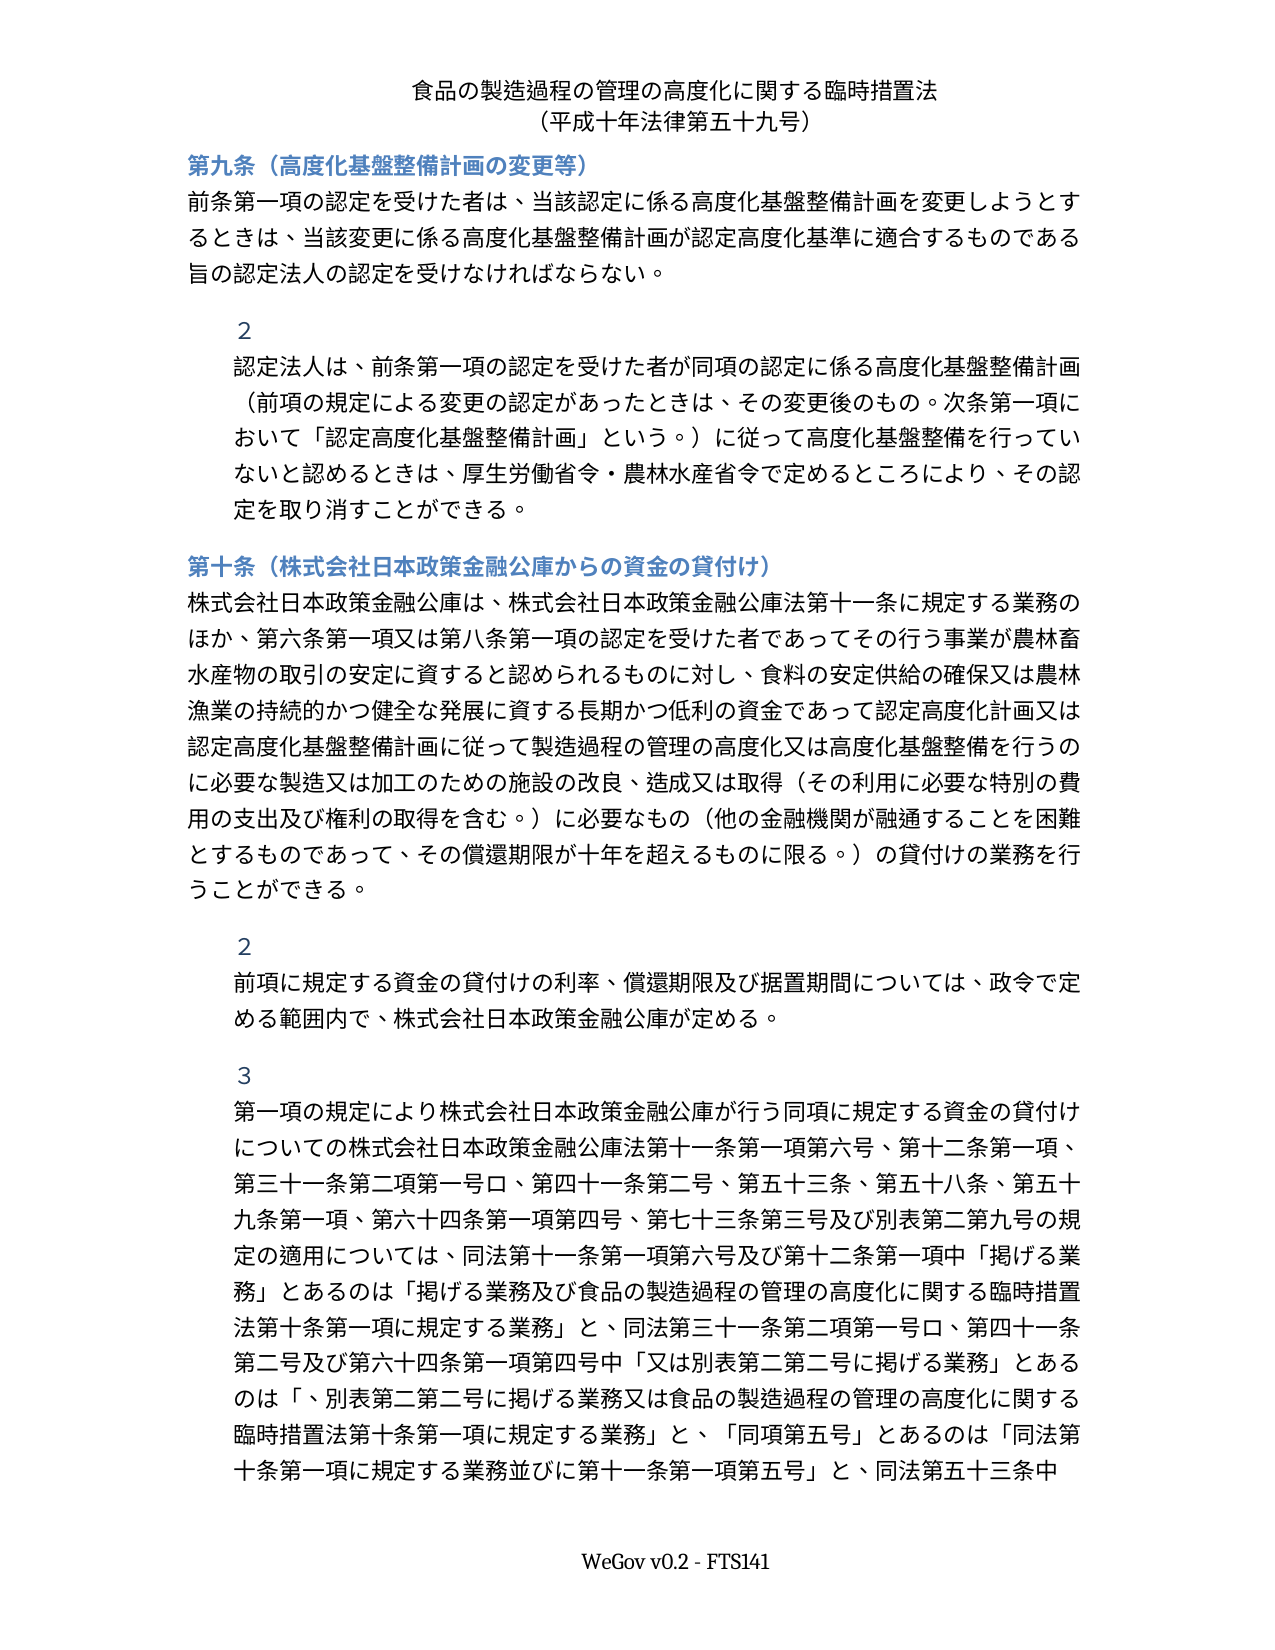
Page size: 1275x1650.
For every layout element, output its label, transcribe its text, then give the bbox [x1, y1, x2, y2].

subtitle ３ [233, 1060, 1087, 1091]
text 前項に規定する資金の貸付けの利率、償還期限及び据置期間については、政令で定める範囲内で、株式会社日本政策金融公庫が定める。 [233, 967, 1087, 1034]
subtitle 第九条（高度化基盤整備計画の変更等） [187, 150, 1087, 181]
subtitle 第十条（株式会社日本政策金融公庫からの資金の貸付け） [187, 551, 1087, 582]
text 認定法人は、前条第一項の認定を受けた者が同項の認定に係る高度化基盤整備計画（前項の規定による変更の認定があったときは、その変更後のもの。次条第一項において「認定高度化基盤整備計画」という。）に従って高度化基盤整備を行っていないと認めるときは、厚生労働省令・農林水産省令で定めるところにより、その認定を取り消すことができる。 [233, 351, 1087, 526]
text 株式会社日本政策金融公庫は、株式会社日本政策金融公庫法第十一条に規定する業務のほか、第六条第一項又は第八条第一項の認定を受けた者であってその行う事業が農林畜水産物の取引の安定に資すると認められるものに対し、食料の安定供給の確保又は農林漁業の持続的かつ健全な発展に資する長期かつ低利の資金であって認定高度化計画又は認定高度化基盤整備計画に従って製造過程の管理の高度化又は高度化基盤整備を行うのに必要な製造又は加工のための施設の改良、造成又は取得（その利用に必要な特別の費用の支出及び権利の取得を含む。）に必要なもの（他の金融機関が融通することを困難とするものであって、その償還期限が十年を超えるものに限る。）の貸付けの業務を行うことができる。 [187, 587, 1087, 906]
text 前条第一項の認定を受けた者は、当該認定に係る高度化基盤整備計画を変更しようとするときは、当該変更に係る高度化基盤整備計画が認定高度化基準に適合するものである旨の認定法人の認定を受けなければならない。 [187, 186, 1087, 289]
subtitle ２ [233, 314, 1087, 346]
subtitle ２ [233, 931, 1087, 962]
